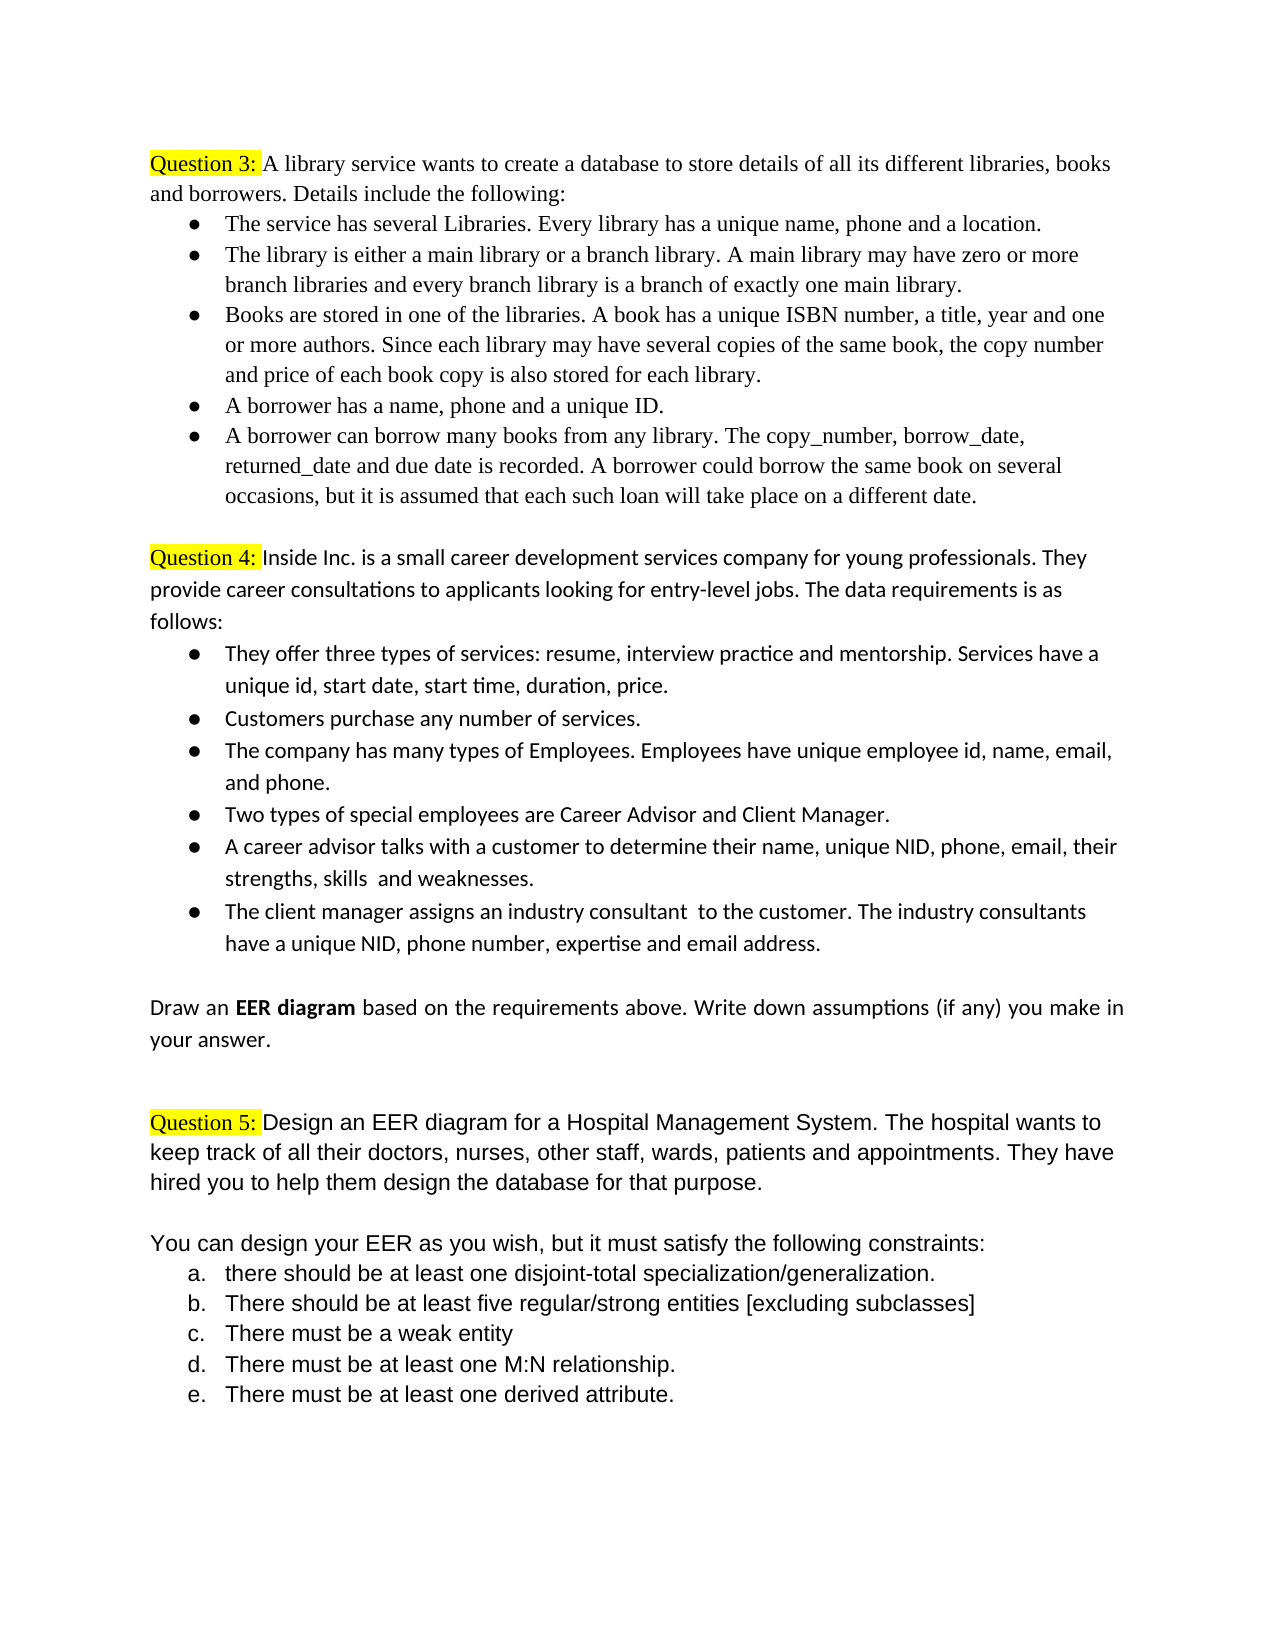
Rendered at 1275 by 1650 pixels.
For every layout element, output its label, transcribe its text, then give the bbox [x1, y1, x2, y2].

list The client manager assigns an industry consultant to the customer. The industry consultants have a unique NID, phone number, expertise and email address. [187, 897, 1125, 957]
list There should be at least five regular/strong entities [excluding subclasses] [187, 1290, 1125, 1316]
list The library is either a main library or a branch library. A main library may have zero or more branch libraries and every branch library is a branch of exactly one main library. [187, 241, 1125, 297]
list They offer three types of services: resume, interview practice and mentorship. Services have a unique id, start date, start time, duration, price. [187, 639, 1125, 699]
list There must be at least one derived attribute. [187, 1381, 1125, 1407]
list There must be at least one M:N relationship. [187, 1351, 1125, 1377]
list There must be a weak entity [187, 1320, 1125, 1347]
text Question 4: Inside Inc. is a small career development services company for young professionals. They provide career consultations to applicants looking for entry-level jobs. The data requirements is as follows: [150, 543, 1125, 635]
text Question 5: Design an EER diagram for a Hospital Management System. The hospital wants to keep track of all their doctors, nurses, other staff, wards, patients and appointments. They have hired you to help them design the database for that purpose. [150, 1109, 1125, 1196]
list A career advisor talks with a customer to determine their name, unique NID, phone, email, their strengths, skills and weaknesses. [187, 832, 1125, 893]
list Two types of special employees are Career Advisor and Client Manager. [187, 800, 1125, 828]
list The service has several Libraries. Every library has a unique name, phone and a location. [187, 210, 1125, 237]
list Books are stored in one of the libraries. A book has a unique ISBN number, a title, year and one or more authors. Since each library may have several copies of the same book, the copy number and price of each book copy is also stored for each library. [187, 301, 1125, 388]
list there should be at least one disjoint-total specialization/generalization. [187, 1260, 1125, 1286]
list A borrower can borrow many books from any library. The copy_number, borrow_date, returned_date and due date is recorded. A borrower could borrow the same book on several occasions, but it is assumed that each such loan will take place on a different date. [187, 422, 1125, 509]
text You can design your EER as you wish, but it must satisfy the following constraints: [150, 1230, 1125, 1256]
list A borrower has a name, phone and a unique ID. [187, 392, 1125, 418]
text Draw an EER diagram based on the requirements above. Write down assumptions (if any) you make in your answer. [150, 993, 1125, 1053]
list Customers purchase any number of services. [187, 704, 1125, 732]
list The company has many types of Employees. Employees have unique employee id, name, email, and phone. [187, 736, 1125, 796]
text Question 3: A library service wants to create a database to store details of all its different libraries, books and borrowers. Details include the following: [150, 150, 1125, 207]
